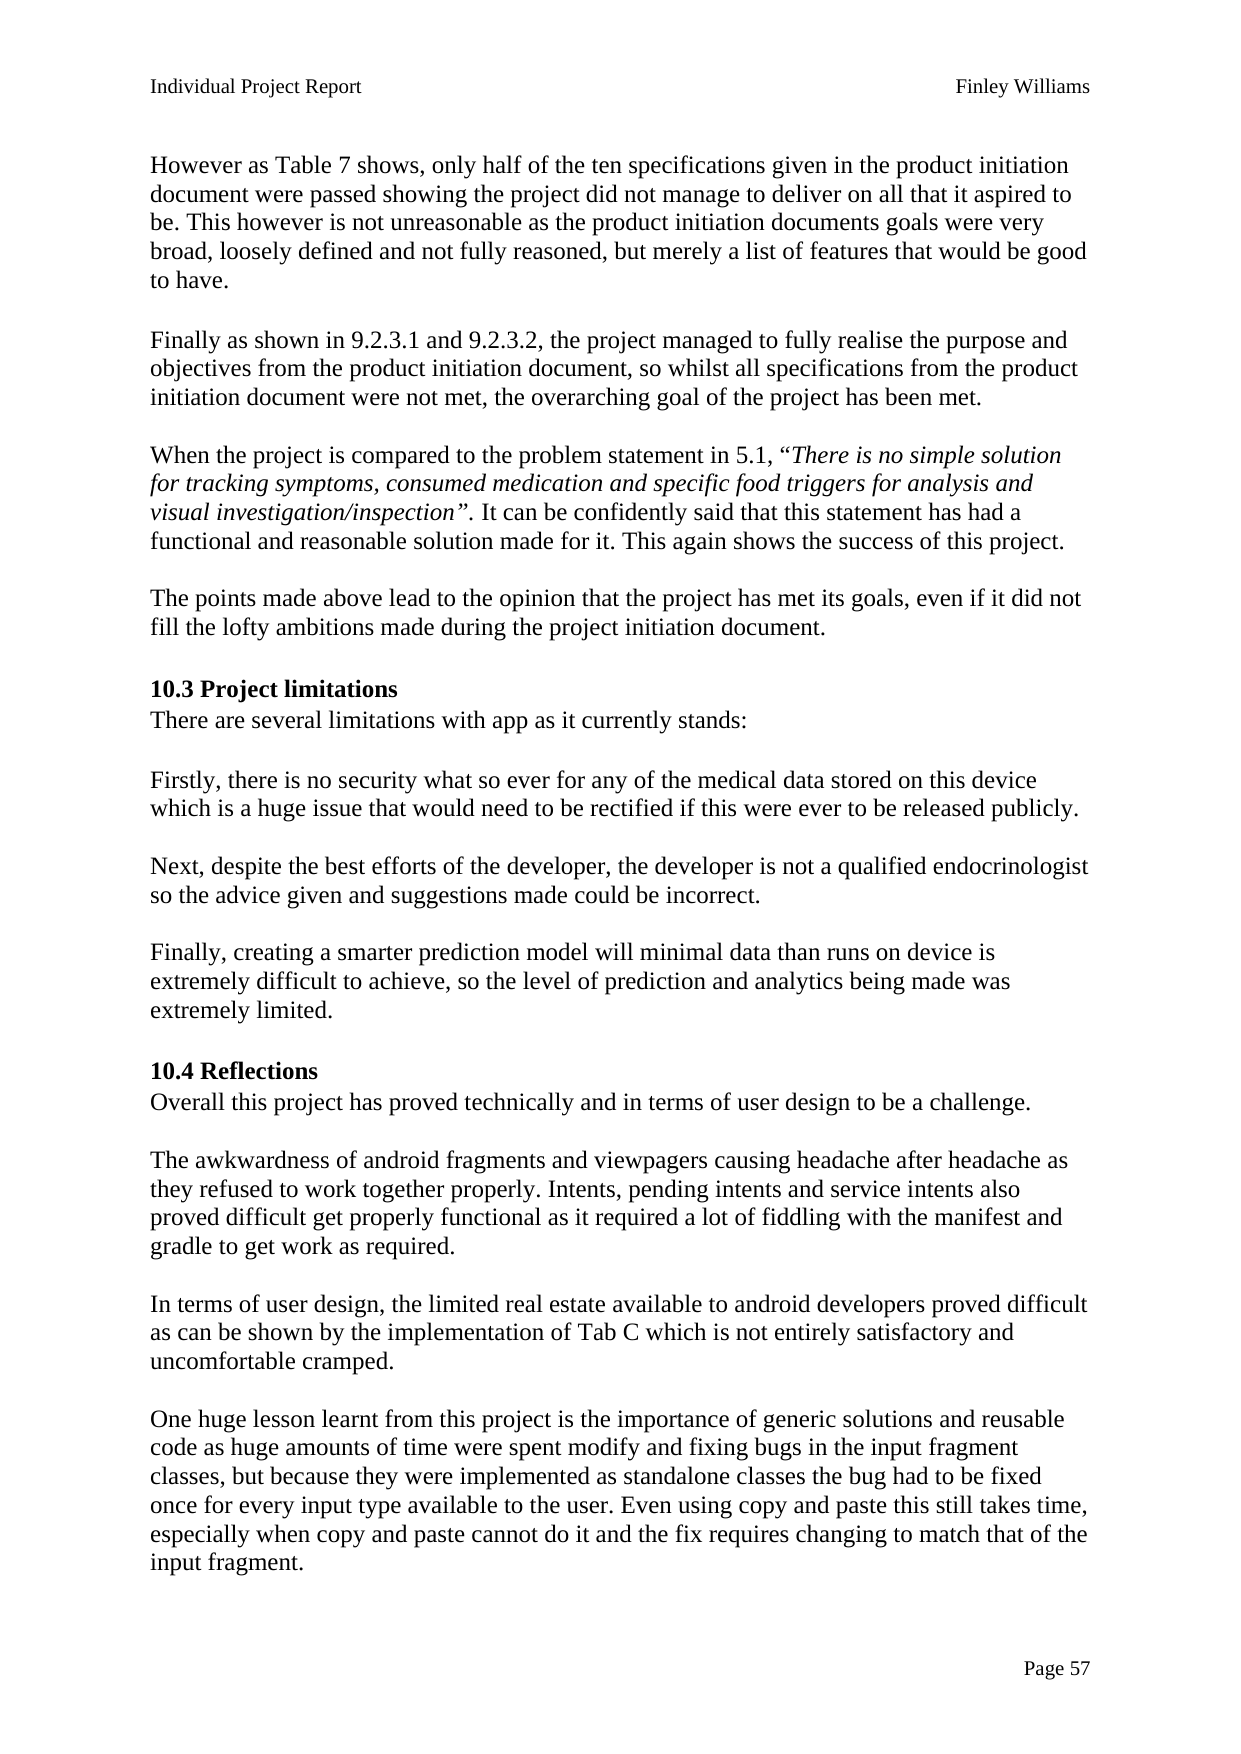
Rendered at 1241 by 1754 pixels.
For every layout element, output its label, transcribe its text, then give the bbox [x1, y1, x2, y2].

text In terms of user design, the limited real estate available to android developers proved difficult as can be shown by the implementation of Tab C which is not entirely satisfactory and uncomfortable cramped. [150, 1289, 1090, 1375]
text There are several limitations with app as it currently stands: [150, 705, 1090, 734]
text Next, despite the best efforts of the developer, the developer is not a qualified endocrinologist so the advice given and suggestions made could be incorrect. [150, 851, 1090, 908]
text Finally, creating a smarter prediction model will minimal data than runs on device is extremely difficult to achieve, so the level of prediction and analytics being made was extremely limited. [150, 937, 1090, 1023]
text One huge lesson learnt from this project is the importance of generic solutions and reusable code as huge amounts of time were spent modify and fixing bugs in the input fragment classes, but because they were implemented as standalone classes the bug had to be fixed once for every input type available to the user. Even using copy and paste this still takes time, especially when copy and paste cannot do it and the fix requires changing to match that of the input fragment. [150, 1404, 1090, 1576]
text When the project is compared to the problem statement in 5.1, “There is no simple solution for tracking symptoms, consumed medication and specific food triggers for analysis and visual investigation/inspection”. It can be confidently said that this statement has had a functional and reasonable solution made for it. This again shows the success of this project. [150, 440, 1090, 555]
text Overall this project has proved technically and in terms of user design to be a challenge. [150, 1087, 1090, 1116]
text However as Table 7 shows, only half of the ten specifications given in the product initiation document were passed showing the project did not manage to deliver on all that it aspired to be. This however is not unreasonable as the product initiation documents goals were very broad, loosely defined and not fully reasoned, but merely a list of features that would be good to have. [150, 150, 1090, 294]
text The points made above lead to the opinion that the project has met its goals, even if it did not fill the lofty ambitions made during the project initiation document. [150, 583, 1090, 641]
subtitle 10.4 Reflections [150, 1056, 1090, 1085]
text Finally as shown in 9.2.3.1 and 9.2.3.2, the project managed to fully realise the purpose and objectives from the product initiation document, so whilst all specifications from the product initiation document were not met, the overarching goal of the project has been met. [150, 325, 1090, 411]
text Firstly, there is no security what so ever for any of the medical data stored on this device which is a huge issue that would need to be rectified if this were ever to be released publicly. [150, 765, 1090, 822]
subtitle 10.3 Project limitations [150, 674, 1090, 703]
text The awkwardness of android fragments and viewpagers causing headache after headache as they refused to work together properly. Intents, pending intents and service intents also proved difficult get properly functional as it required a lot of fiddling with the manifest and gradle to get work as required. [150, 1145, 1090, 1260]
